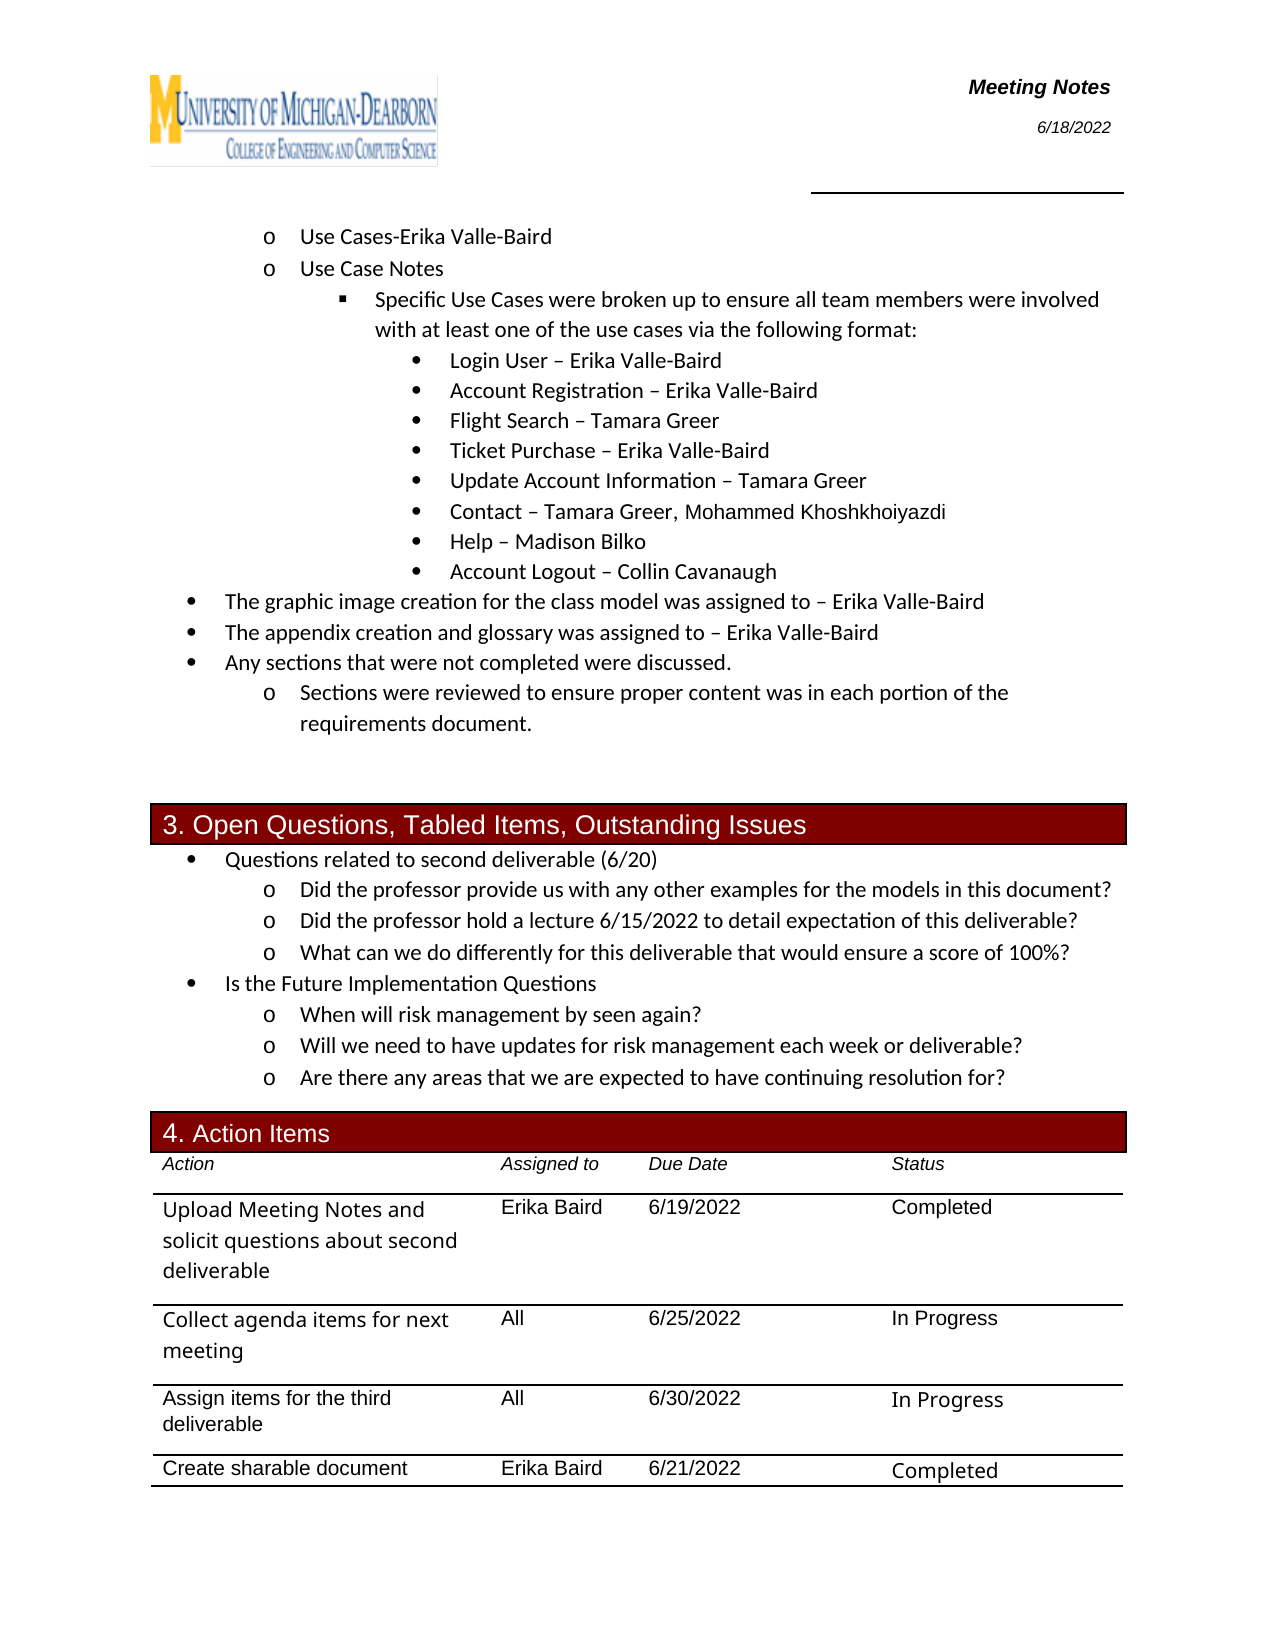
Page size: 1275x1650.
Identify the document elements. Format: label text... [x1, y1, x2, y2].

table_cell Assign items for the third deliverable [151, 1384, 489, 1454]
list Are there any areas that we are expected to have continuing resolution for? [262, 1063, 1125, 1092]
list When will risk management by seen again? [262, 1000, 1125, 1029]
table_cell 6/30/2022 [637, 1386, 880, 1454]
picture [150, 75, 439, 168]
list Account Registration – Erika Valle-Baird [412, 376, 1125, 404]
table_cell 6/25/2022 [637, 1306, 880, 1383]
table_cell Create sharable document outlining third deliverable [151, 1454, 489, 1484]
list Did the professor provide us with any other examples for the models in this document? [262, 875, 1125, 904]
list Questions related to second deliverable (6/20) [187, 845, 1125, 873]
table_cell Completed [880, 1456, 1123, 1484]
list Ticket Purchase – Erika Valle-Baird [412, 436, 1125, 464]
table_cell All [490, 1386, 637, 1454]
list Sections were reviewed to ensure proper content was in each portion of the requirements document. [262, 678, 1125, 737]
table_cell Assigned to [490, 1153, 637, 1193]
list Will we need to have updates for risk management each week or deliverable? [262, 1031, 1125, 1060]
table_cell In Progress [880, 1306, 1123, 1383]
table_cell Due Date [637, 1153, 880, 1193]
list The graphic image creation for the class model was assigned to – Erika Valle-Baird [187, 587, 1125, 615]
table_cell In Progress [880, 1386, 1123, 1454]
table_cell Status [880, 1153, 1123, 1193]
list Did the professor hold a lecture 6/15/2022 to detail expectation of this deliverable? [262, 907, 1125, 936]
list Specific Use Cases were broken up to ensure all team members were involved with at least one of the use cases via the following format: [337, 285, 1125, 343]
table_cell 6/19/2022 [637, 1195, 880, 1303]
list Update Account Information – Tamara Greer [412, 467, 1125, 494]
table_cell Erika Baird [490, 1195, 637, 1303]
list What can we do differently for this deliverable that would ensure a score of 100%? [262, 938, 1125, 967]
list The appendix creation and glossary was assigned to – Erika Valle-Baird [187, 618, 1125, 646]
list Login User – Erika Valle-Baird [412, 346, 1125, 374]
list Account Logout – Collin Cavanaugh [412, 557, 1125, 585]
list Is the Future Implementation Questions [187, 969, 1125, 998]
table_cell All [490, 1306, 637, 1383]
table_cell Erika Baird [490, 1456, 637, 1484]
table_cell Collect agenda items for next meeting [151, 1304, 489, 1383]
list Use Case Notes [262, 254, 1125, 283]
table_cell Action [151, 1153, 489, 1193]
list Help – Madison Bilko [412, 527, 1125, 555]
table_cell Completed [880, 1195, 1123, 1303]
table_cell 6/21/2022 [637, 1456, 880, 1484]
table_cell Upload Meeting Notes and solicit questions about second deliverable [151, 1193, 489, 1303]
list Contact – Tamara Greer, Mohammed Khoshkhoiyazdi [412, 497, 1125, 525]
table_header 3. Open Questions, Tabled Items, Outstanding Issues [152, 805, 1125, 843]
list Any sections that were not completed were discussed. [187, 648, 1125, 676]
list Use Cases-Erika Valle-Baird [262, 222, 1125, 252]
table_header 4. Action Items [152, 1113, 1125, 1151]
list Flight Search – Tamara Greer [412, 406, 1125, 434]
